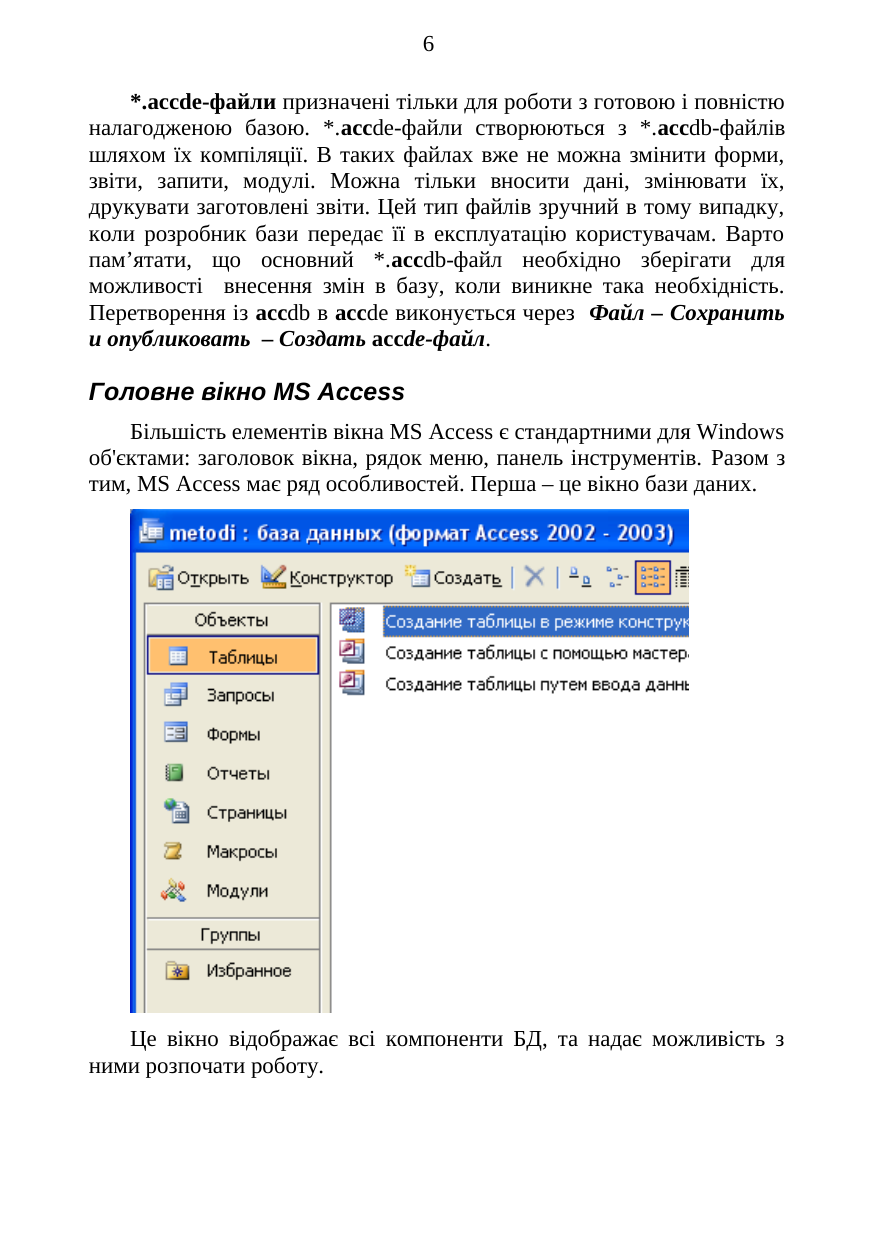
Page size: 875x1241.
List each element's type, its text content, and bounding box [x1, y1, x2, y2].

text Це вікно відображає всі компоненти БД, та надає можливість з ними розпочати роботу. [89, 1025, 785, 1078]
text Більшість елементів вікна MS Access є стандартними для Windows об'єктами: заголовок вікна, рядок меню, панель інструментів. Разом з тим, MS Access має ряд особливостей. Перша – це вікно бази даних. [89, 418, 785, 497]
picture [130, 509, 689, 1013]
subtitle Головне вікно MS Access [89, 377, 785, 405]
text *.accde-файли призначені тільки для роботи з готовою і повністю налагодженою базою. *.accde-файли створюються з *.accdb-файлів шляхом їх компіляції. В таких файлах вже не можна змінити форми, звіти, запити, модулі. Можна тільки вносити дані, змінювати їх, друкувати заготовлені звіти. Цей тип файлів зручний в тому випадку, коли розробник бази передає її в експлуатацію користувачам. Варто пам’ятати, що основний *.accdb-файл необхідно зберігати для можливості внесення змін в базу, коли виникне така необхідність. Перетворення із accdb в accde виконується через Файл – Сохранить и опубликовать – Создать accde-файл. [89, 88, 785, 352]
